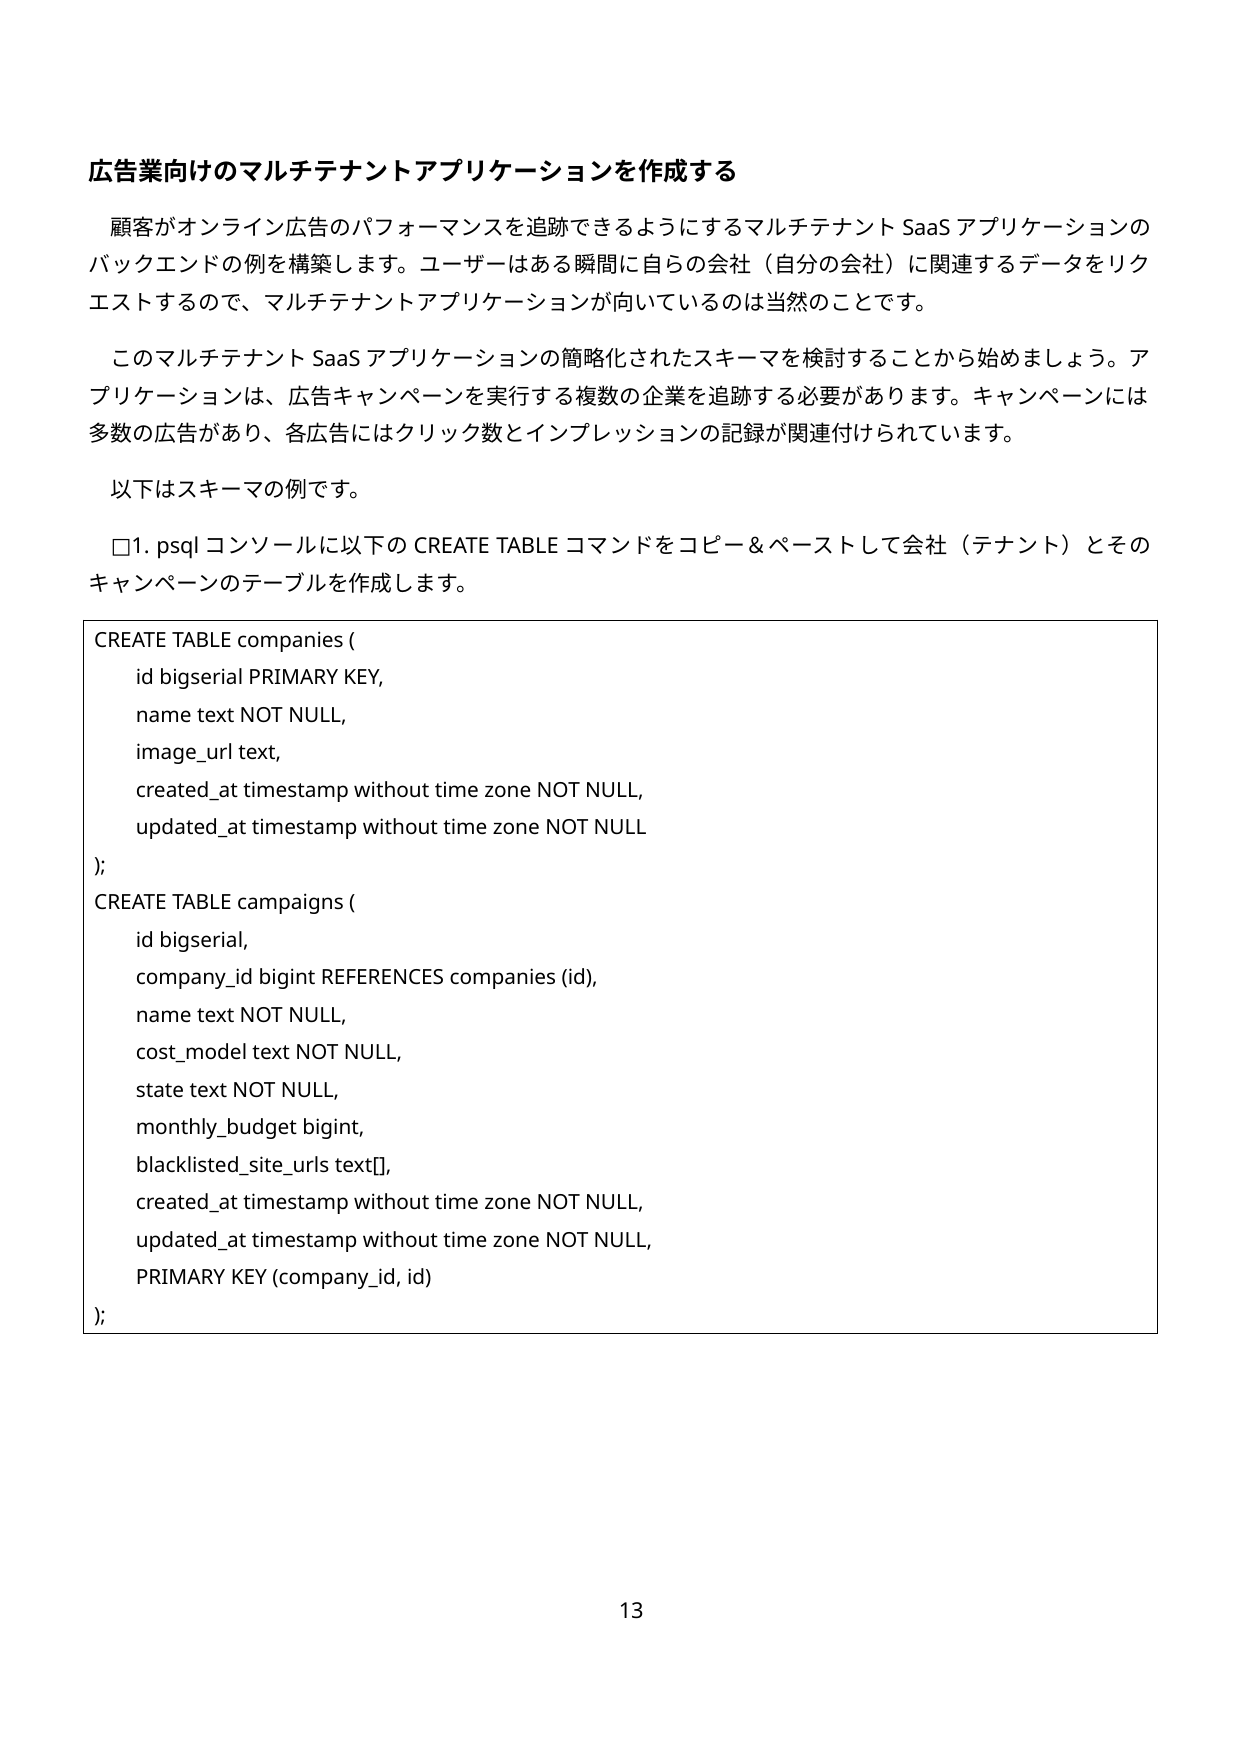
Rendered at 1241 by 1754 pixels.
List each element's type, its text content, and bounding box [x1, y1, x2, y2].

table_header CREATE TABLE companies ( id bigserial PRIMARY KEY, name text NOT NULL, image_url text, created_at timestamp without time zone NOT NULL, updated_at timestamp without time zone NOT NULL ); CREATE TABLE campaigns ( id bigserial, company_id bigint REFERENCES companies (id), name text NOT NULL, cost_model text NOT NULL, state text NOT NULL, monthly_budget bigint, blacklisted_site_urls text[], created_at timestamp without time zone NOT NULL, updated_at timestamp without time zone NOT NULL, PRIMARY KEY (company_id, id) ); [84, 621, 1157, 1333]
text 以下はスキーマの例です。 [89, 469, 1152, 507]
text 顧客がオンライン広告のパフォーマンスを追跡できるようにするマルチテナントSaaSアプリケーションのバックエンドの例を構築します。ユーザーはある瞬間に自らの会社（自分の会社）に関連するデータをリクエストするので、マルチテナントアプリケーションが向いているのは当然のことです。 [89, 207, 1152, 319]
text □1. psqlコンソールに以下のCREATE TABLEコマンドをコピー＆ペーストして会社（テナント）とそのキャンペーンのテーブルを作成します。 [89, 526, 1152, 601]
text このマルチテナントSaaSアプリケーションの簡略化されたスキーマを検討することから始めましょう。アプリケーションは、広告キャンペーンを実行する複数の企業を追跡する必要があります。キャンペーンには多数の広告があり、各広告にはクリック数とインプレッションの記録が関連付けられています。 [89, 338, 1152, 451]
subtitle 広告業向けのマルチテナントアプリケーションを作成する [89, 151, 1152, 188]
